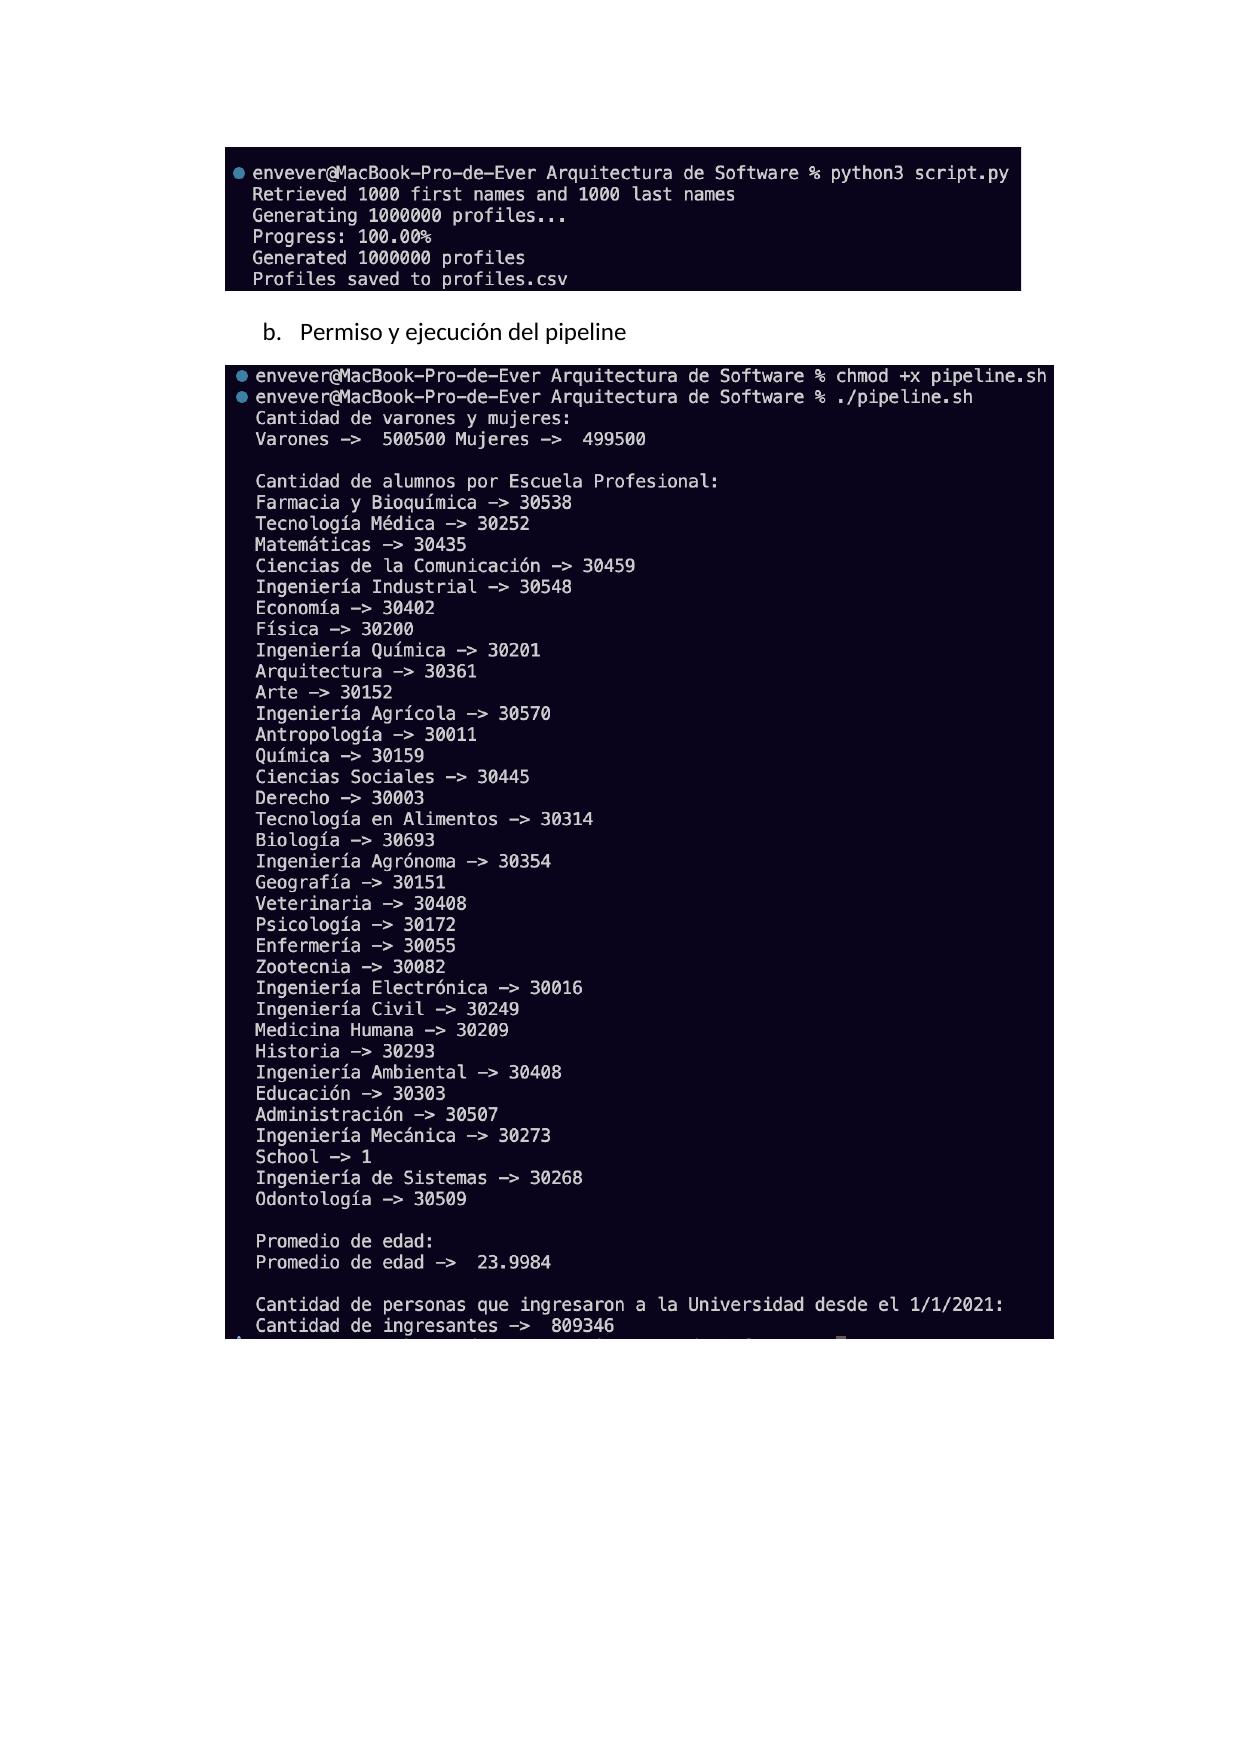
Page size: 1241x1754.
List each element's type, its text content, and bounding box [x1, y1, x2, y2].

picture [225, 365, 1054, 1339]
picture [225, 147, 1022, 291]
list Permiso y ejecución del pipeline [262, 316, 1090, 346]
